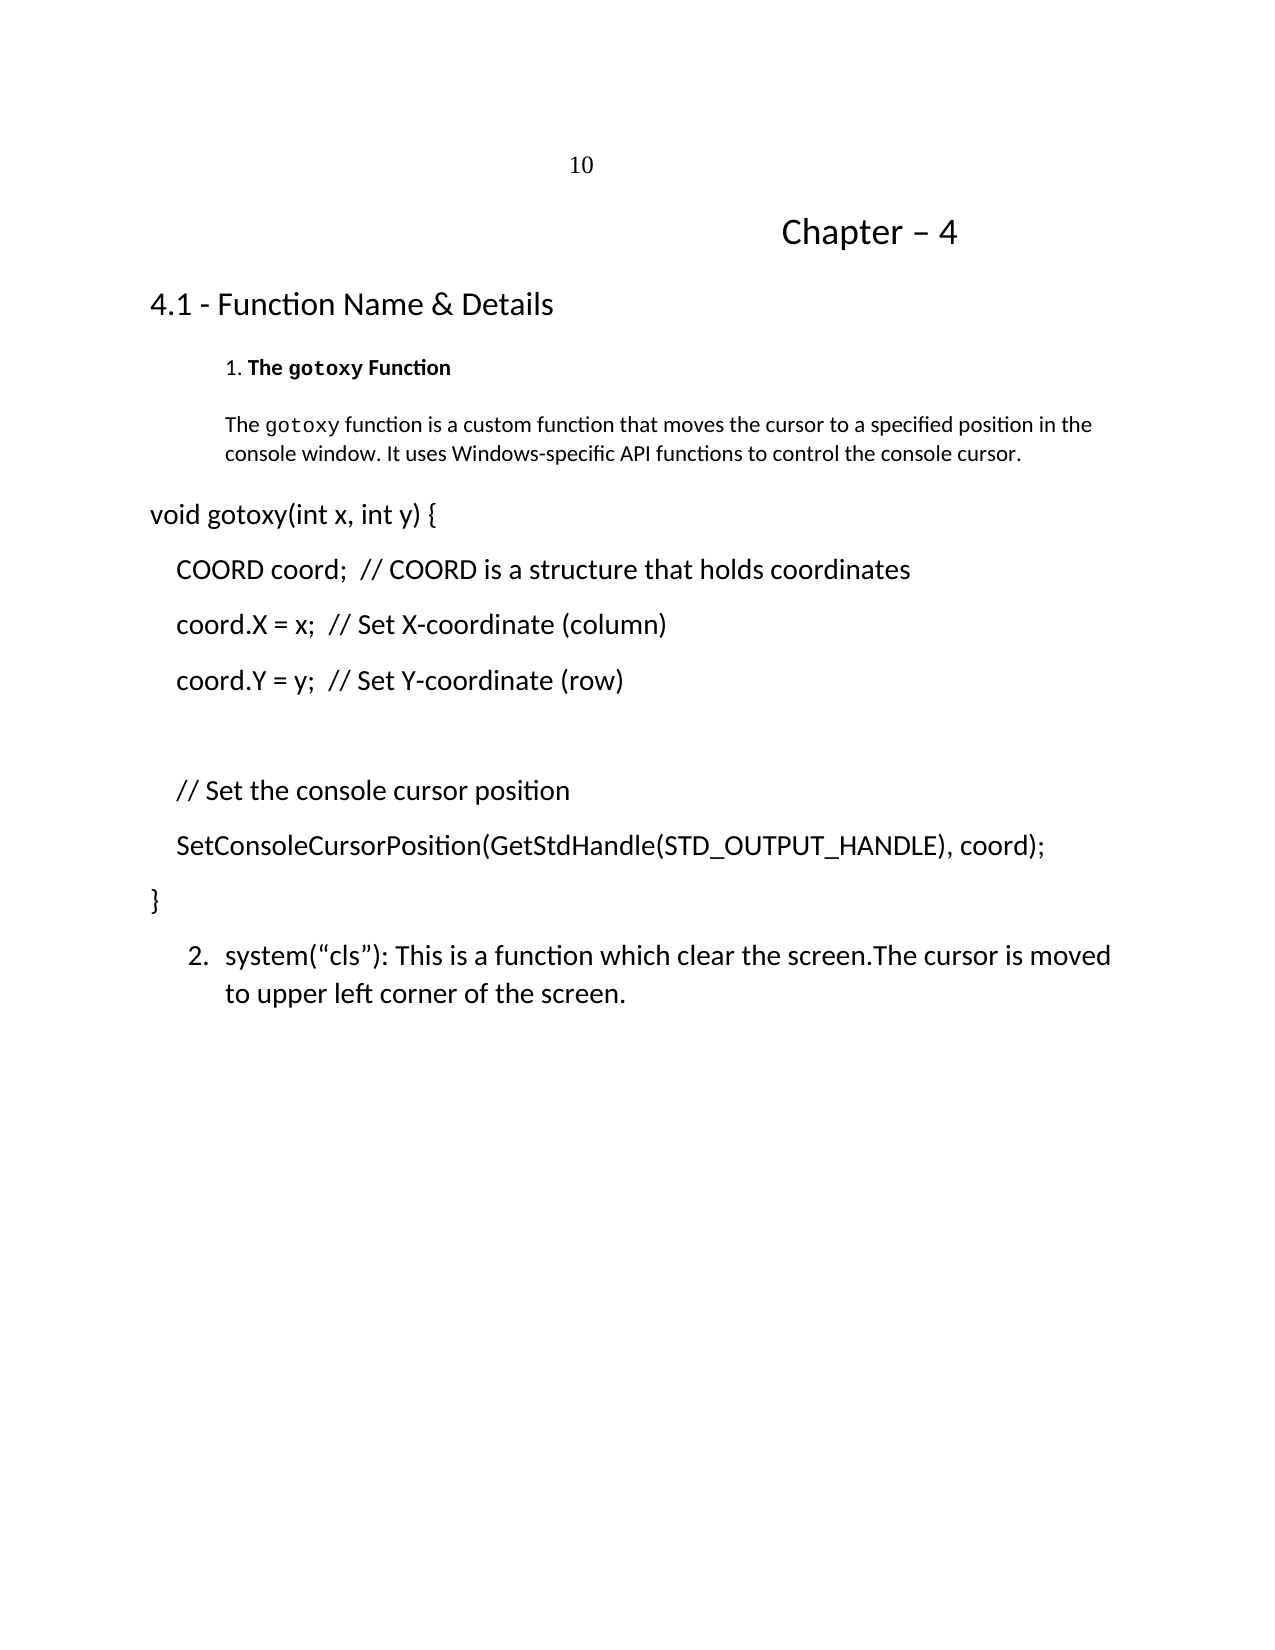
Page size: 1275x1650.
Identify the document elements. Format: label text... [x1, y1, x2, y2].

text 4.1 - Function Name & Details [150, 283, 1125, 324]
text 10 [225, 150, 1125, 179]
text void gotoxy(int x, int y) { [150, 496, 1125, 532]
text } [150, 882, 1125, 918]
text COORD coord; // COORD is a structure that holds coordinates [150, 551, 1125, 587]
text The gotoxy function is a custom function that moves the cursor to a specified position in the console window. It uses Windows-specific API functions to control the console cursor. [225, 411, 1125, 467]
list system(“cls”): This is a function which clear the screen.The cursor is moved to upper left corner of the screen. [187, 937, 1125, 1011]
text Chapter – 4 [225, 208, 1125, 254]
text 1. The gotoxy Function [225, 353, 1125, 381]
text coord.Y = y; // Set Y-coordinate (row) [150, 662, 1125, 697]
text // Set the console cursor position [150, 772, 1125, 807]
text coord.X = x; // Set X-coordinate (column) [150, 606, 1125, 642]
text SetConsoleCursorPosition(GetStdHandle(STD_OUTPUT_HANDLE), coord); [150, 827, 1125, 862]
